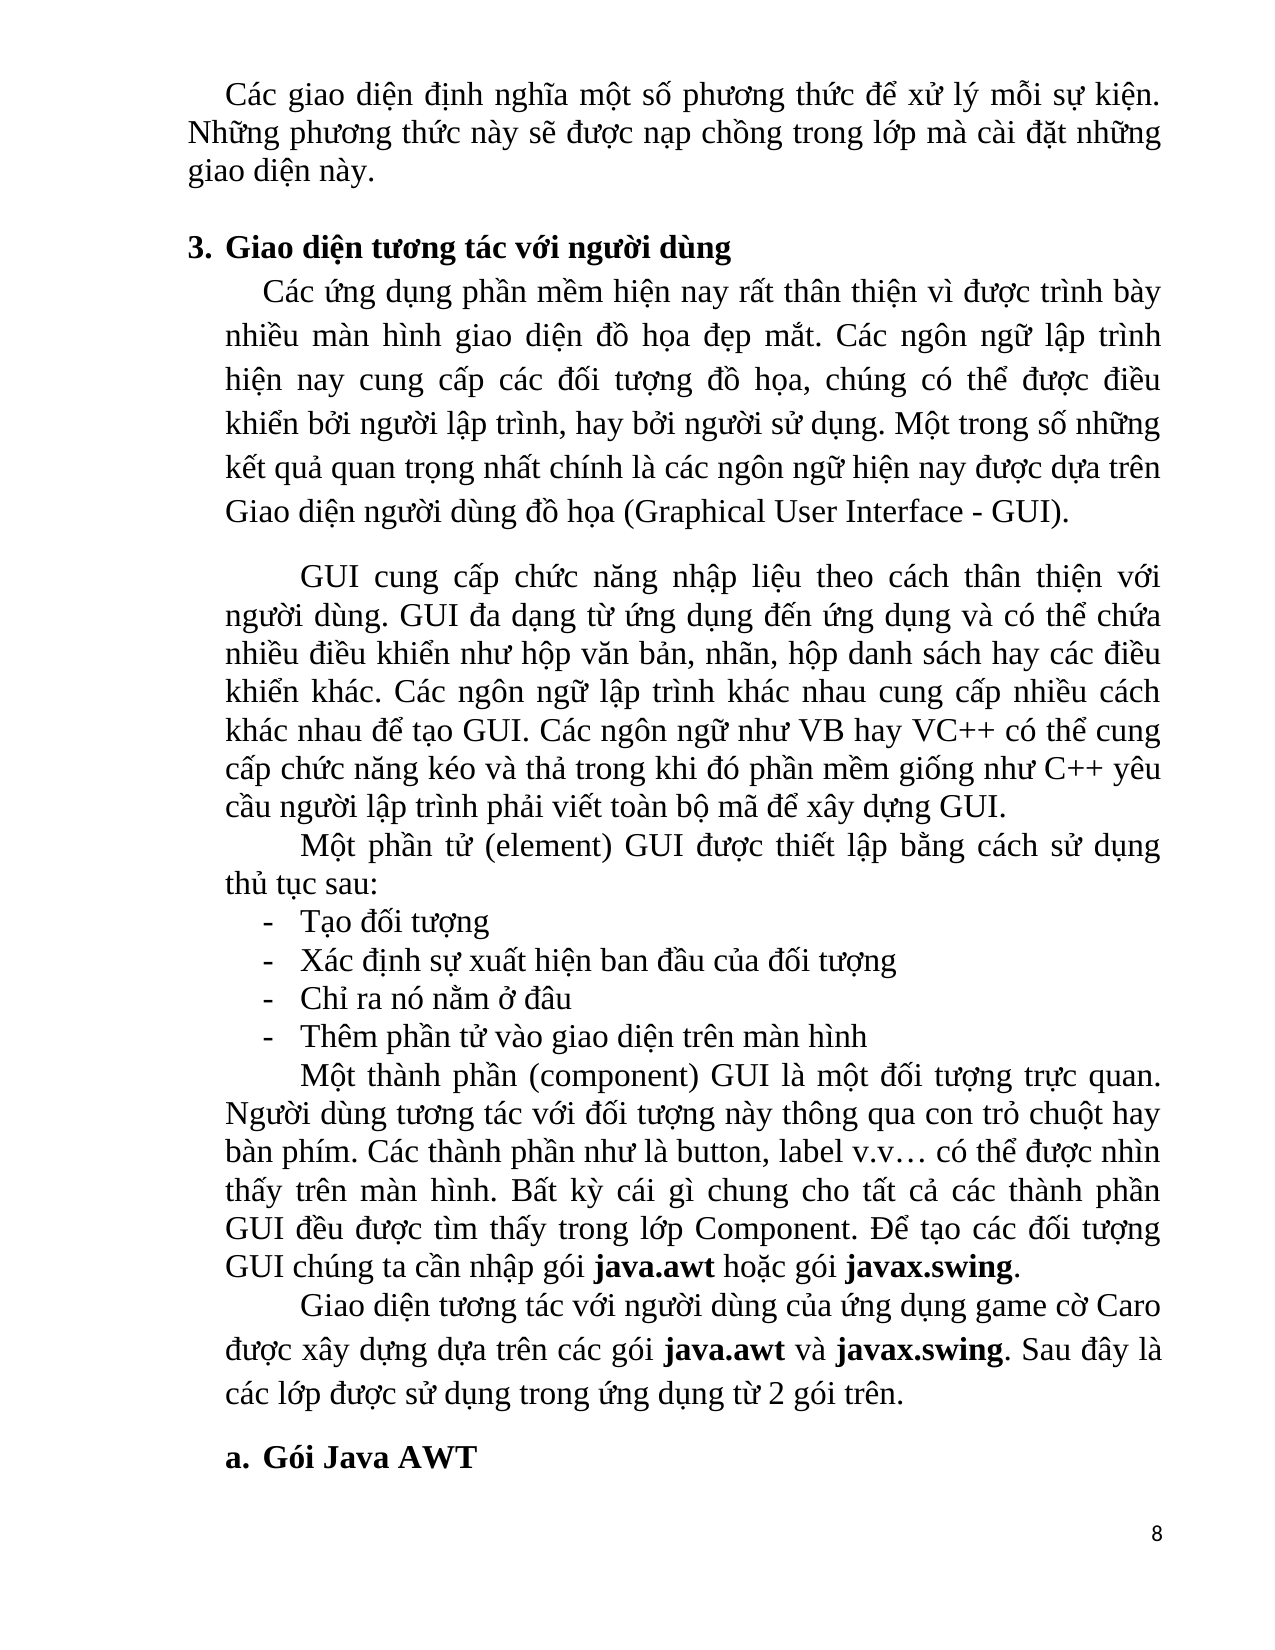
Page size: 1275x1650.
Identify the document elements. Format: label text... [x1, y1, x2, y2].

text Giao diện tương tác với người dùng của ứng dụng game cờ Caro được xây dựng dựa trên các gói java.awt và javax.swing. Sau đây là các lớp được sử dụng trong ứng dụng từ 2 gói trên. [225, 1285, 1162, 1411]
list Giao diện tương tác với người dùng [187, 227, 1162, 266]
text Một phần tử (element) GUI được thiết lập bằng cách sử dụng thủ tục sau: [225, 825, 1162, 901]
list Xác định sự xuất hiện ban đầu của đối tượng [262, 940, 1162, 978]
list Các ứng dụng phần mềm hiện nay rất thân thiện vì được trình bày nhiều màn hình giao diện đồ họa đẹp mắt. Các ngôn ngữ lập trình hiện nay cung cấp các đối tượng đồ họa, chúng có thể được điều khiển bởi người lập trình, hay bởi người sử dụng. Một trong số những kết quả quan trọng nhất chính là các ngôn ngữ hiện nay được dựa trên Giao diện người dùng đồ họa (Graphical User Interface - GUI). [225, 271, 1162, 530]
list Thêm phần tử vào giao diện trên màn hình [262, 1016, 1162, 1055]
text Một thành phần (component) GUI là một đối tượng trực quan. Người dùng tương tác với đối tượng này thông qua con trỏ chuột hay bàn phím. Các thành phần như là button, label v.v… có thể được nhìn thấy trên màn hình. Bất kỳ cái gì chung cho tất cả các thành phần GUI đều được tìm thấy trong lớp Component. Để tạo các đối tượng GUI chúng ta cần nhập gói java.awt hoặc gói javax.swing. [225, 1055, 1162, 1285]
text Các giao diện định nghĩa một số phương thức để xử lý mỗi sự kiện. Những phương thức này sẽ được nạp chồng trong lớp mà cài đặt những giao diện này. [187, 74, 1162, 189]
list Tạo đối tượng [262, 901, 1162, 940]
list Gói Java AWT [225, 1438, 1162, 1476]
list Chỉ ra nó nằm ở đâu [262, 978, 1162, 1016]
text GUI cung cấp chức năng nhập liệu theo cách thân thiện với người dùng. GUI đa dạng từ ứng dụng đến ứng dụng và có thể chứa nhiều điều khiển như hộp văn bản, nhãn, hộp danh sách hay các điều khiển khác. Các ngôn ngữ lập trình khác nhau cung cấp nhiều cách khác nhau để tạo GUI. Các ngôn ngữ như VB hay VC++ có thể cung cấp chức năng kéo và thả trong khi đó phần mềm giống như C++ yêu cầu người lập trình phải viết toàn bộ mã để xây dựng GUI. [225, 556, 1162, 825]
